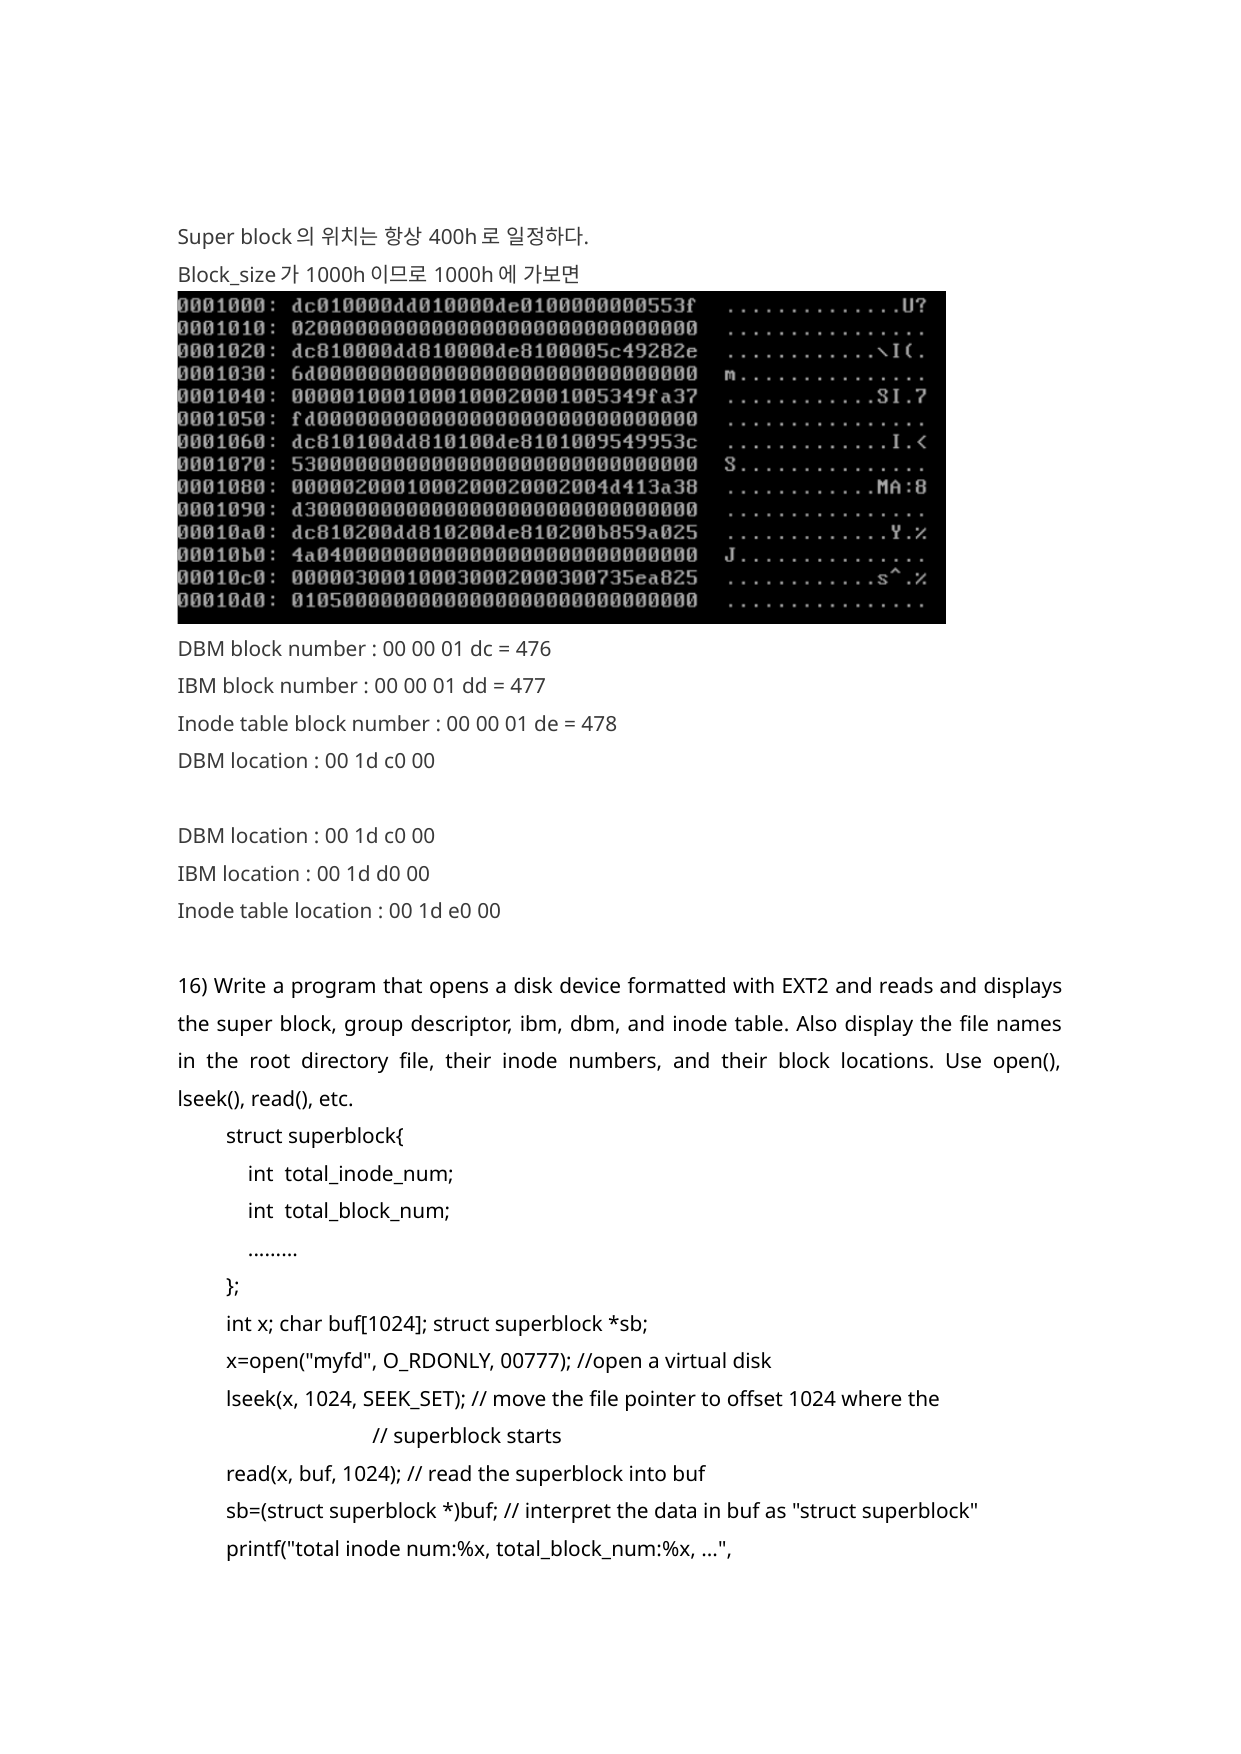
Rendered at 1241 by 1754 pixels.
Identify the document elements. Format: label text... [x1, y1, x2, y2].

text Inode table location : 00 1d e0 00 [177, 892, 980, 929]
text IBM location : 00 1d d0 00 [177, 854, 980, 892]
text DBM block number : 00 00 01 dc = 476 [177, 629, 980, 667]
text }; [177, 1267, 1063, 1304]
text ......... [177, 1229, 1063, 1267]
text IBM block number : 00 00 01 dd = 477 [177, 667, 980, 704]
text DBM location : 00 1d c0 00 [177, 817, 980, 854]
text DBM location : 00 1d c0 00 [177, 742, 980, 779]
text Super block의 위치는 항상 400h로 일정하다. [177, 217, 980, 254]
text int x; char buf[1024]; struct superblock *sb; [177, 1304, 1063, 1342]
text struct superblock{ [177, 1117, 1063, 1154]
text // superblock starts [177, 1417, 1063, 1454]
text 16) Write a program that opens a disk device formatted with EXT2 and reads and displays the super block, group descriptor, ibm, dbm, and inode table. Also display the file names in the root directory file, their inode numbers, and their block locations. Use open(), lseek(), read(), etc. [177, 967, 1063, 1117]
text sb=(struct superblock *)buf; // interpret the data in buf as "struct superblock" [177, 1492, 1063, 1529]
text Inode table block number : 00 00 01 de = 478 [177, 704, 980, 742]
text x=open("myfd", O_RDONLY, 00777); //open a virtual disk [177, 1342, 1063, 1379]
text read(x, buf, 1024); // read the superblock into buf [177, 1454, 1063, 1492]
picture [177, 291, 946, 624]
text int total_inode_num; [177, 1154, 1063, 1192]
text Block_size가 1000h이므로 1000h에 가보면 [177, 254, 980, 292]
text int total_block_num; [177, 1192, 1063, 1229]
text printf("total inode num:%x, total_block_num:%x, ...", [177, 1529, 1063, 1567]
text lseek(x, 1024, SEEK_SET); // move the file pointer to offset 1024 where the [177, 1379, 1063, 1417]
